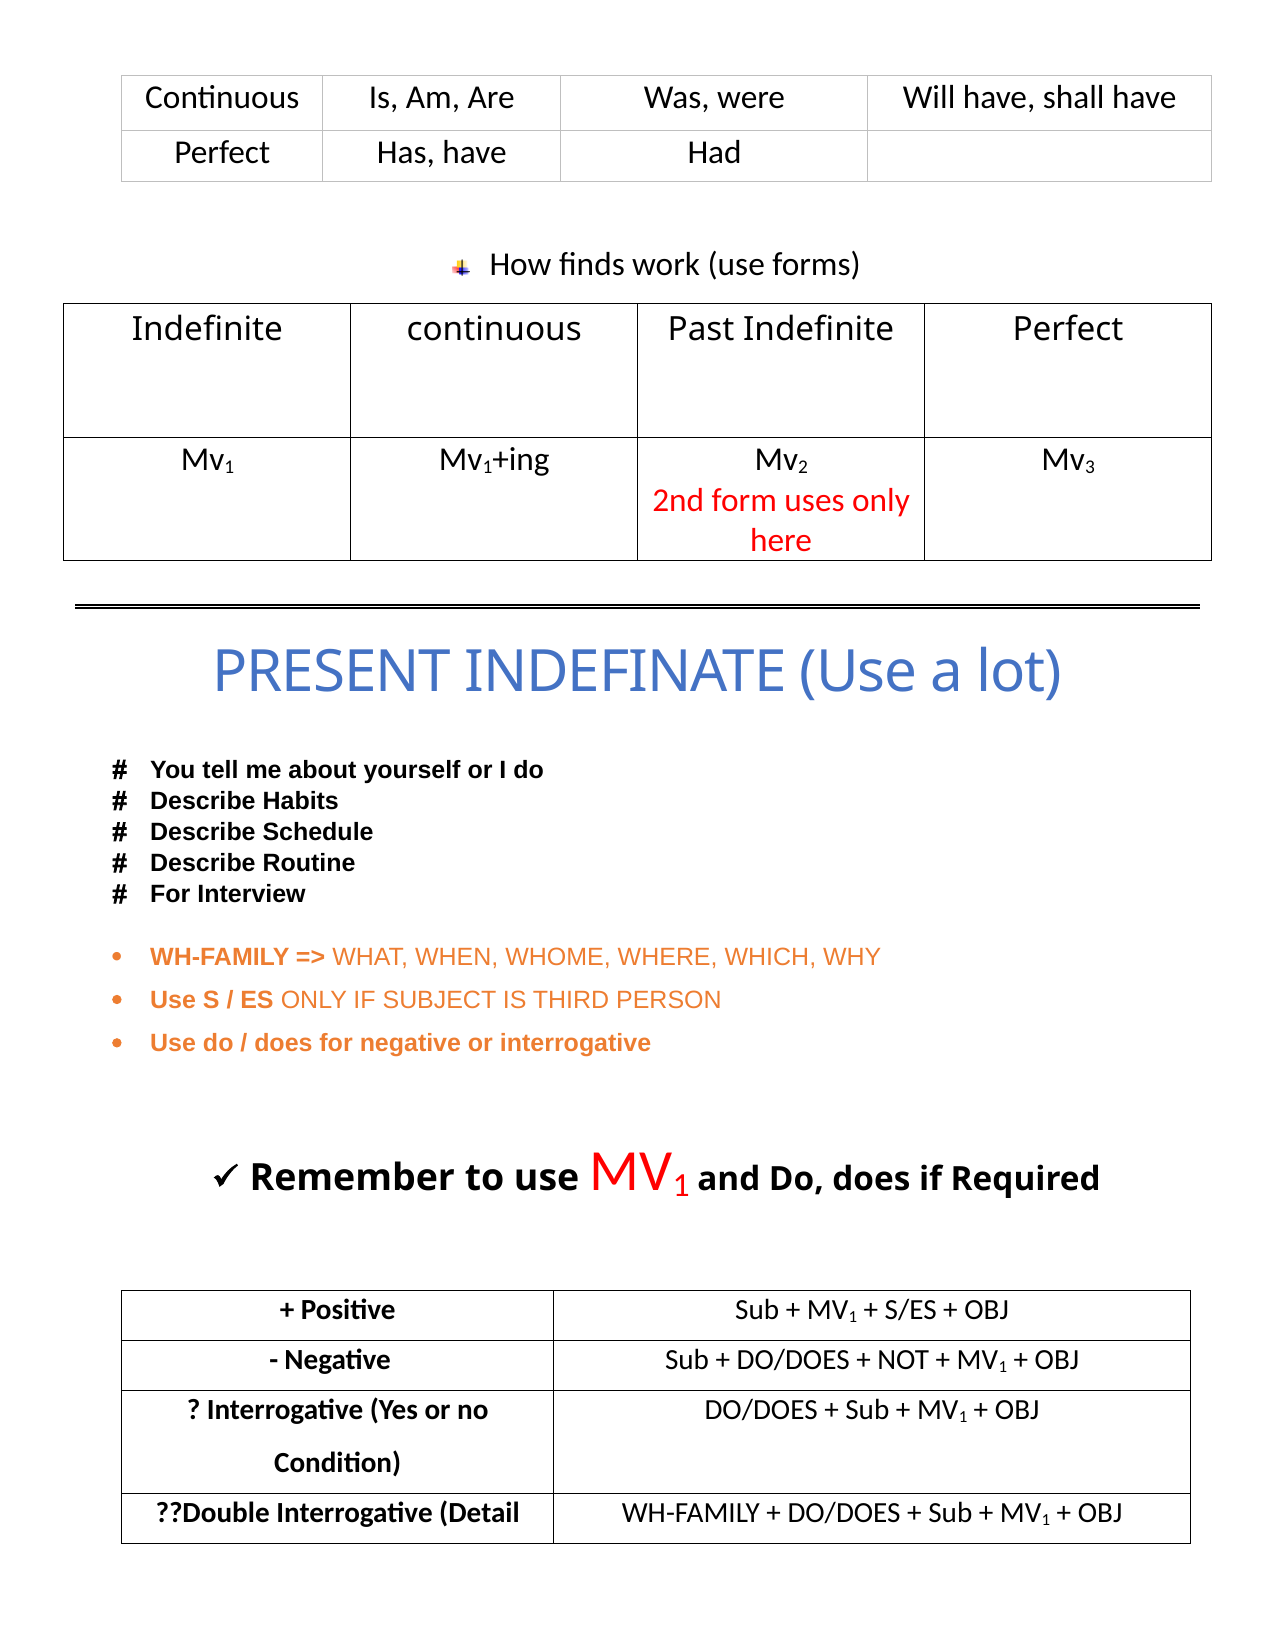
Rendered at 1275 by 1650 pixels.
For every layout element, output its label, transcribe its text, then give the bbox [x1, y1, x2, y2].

table_cell Is, Am, Are [323, 76, 560, 129]
table_cell - Negative [122, 1341, 553, 1390]
table_cell Sub + DO/DOES + NOT + MV1 + OBJ [554, 1341, 1190, 1390]
table_header Past Indefinite [638, 304, 924, 437]
table_cell Continuous [122, 76, 322, 129]
table_cell Had [561, 131, 867, 181]
list Describe Routine [112, 848, 1200, 877]
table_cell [554, 1494, 1190, 1543]
table_cell Perfect [122, 131, 322, 181]
list Use S / ES ONLY IF SUBJECT IS THIRD PERSON [112, 985, 1200, 1014]
picture [452, 258, 470, 276]
list For Interview [112, 879, 1200, 908]
table_cell DO/DOES + Sub + MV1 + OBJ [554, 1391, 1190, 1493]
table_cell Will have, shall have [868, 76, 1211, 129]
table_cell ? Interrogative (Yes or no Condition) [122, 1391, 553, 1493]
table_cell Has, have [323, 131, 560, 181]
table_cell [122, 1494, 553, 1543]
table_cell Mv3 [925, 438, 1211, 560]
list Remember to use MV1 and Do, does if Required [112, 1133, 1200, 1205]
list How finds work (use forms) [112, 243, 1200, 283]
title PRESENT INDEFINATE (Use a lot) [75, 628, 1200, 708]
table_header Indefinite [64, 304, 350, 437]
table_header Sub + MV1 + S/ES + OBJ [554, 1291, 1190, 1340]
table_cell Mv1+ing [351, 438, 637, 560]
list Describe Habits [112, 786, 1200, 815]
table_cell Mv2 2nd form uses only here [638, 438, 924, 560]
table_cell [868, 131, 1211, 181]
table_cell Was, were [561, 76, 867, 129]
list Use do / does for negative or interrogative [112, 1028, 1200, 1057]
table_header Perfect [925, 304, 1211, 437]
table_header continuous [351, 304, 637, 437]
table_cell Mv1 [64, 438, 350, 560]
list WH-FAMILY => WHAT, WHEN, WHOME, WHERE, WHICH, WHY [112, 942, 1200, 971]
table_header + Positive [122, 1291, 553, 1340]
list You tell me about yourself or I do [112, 755, 1200, 784]
list Describe Schedule [112, 817, 1200, 846]
